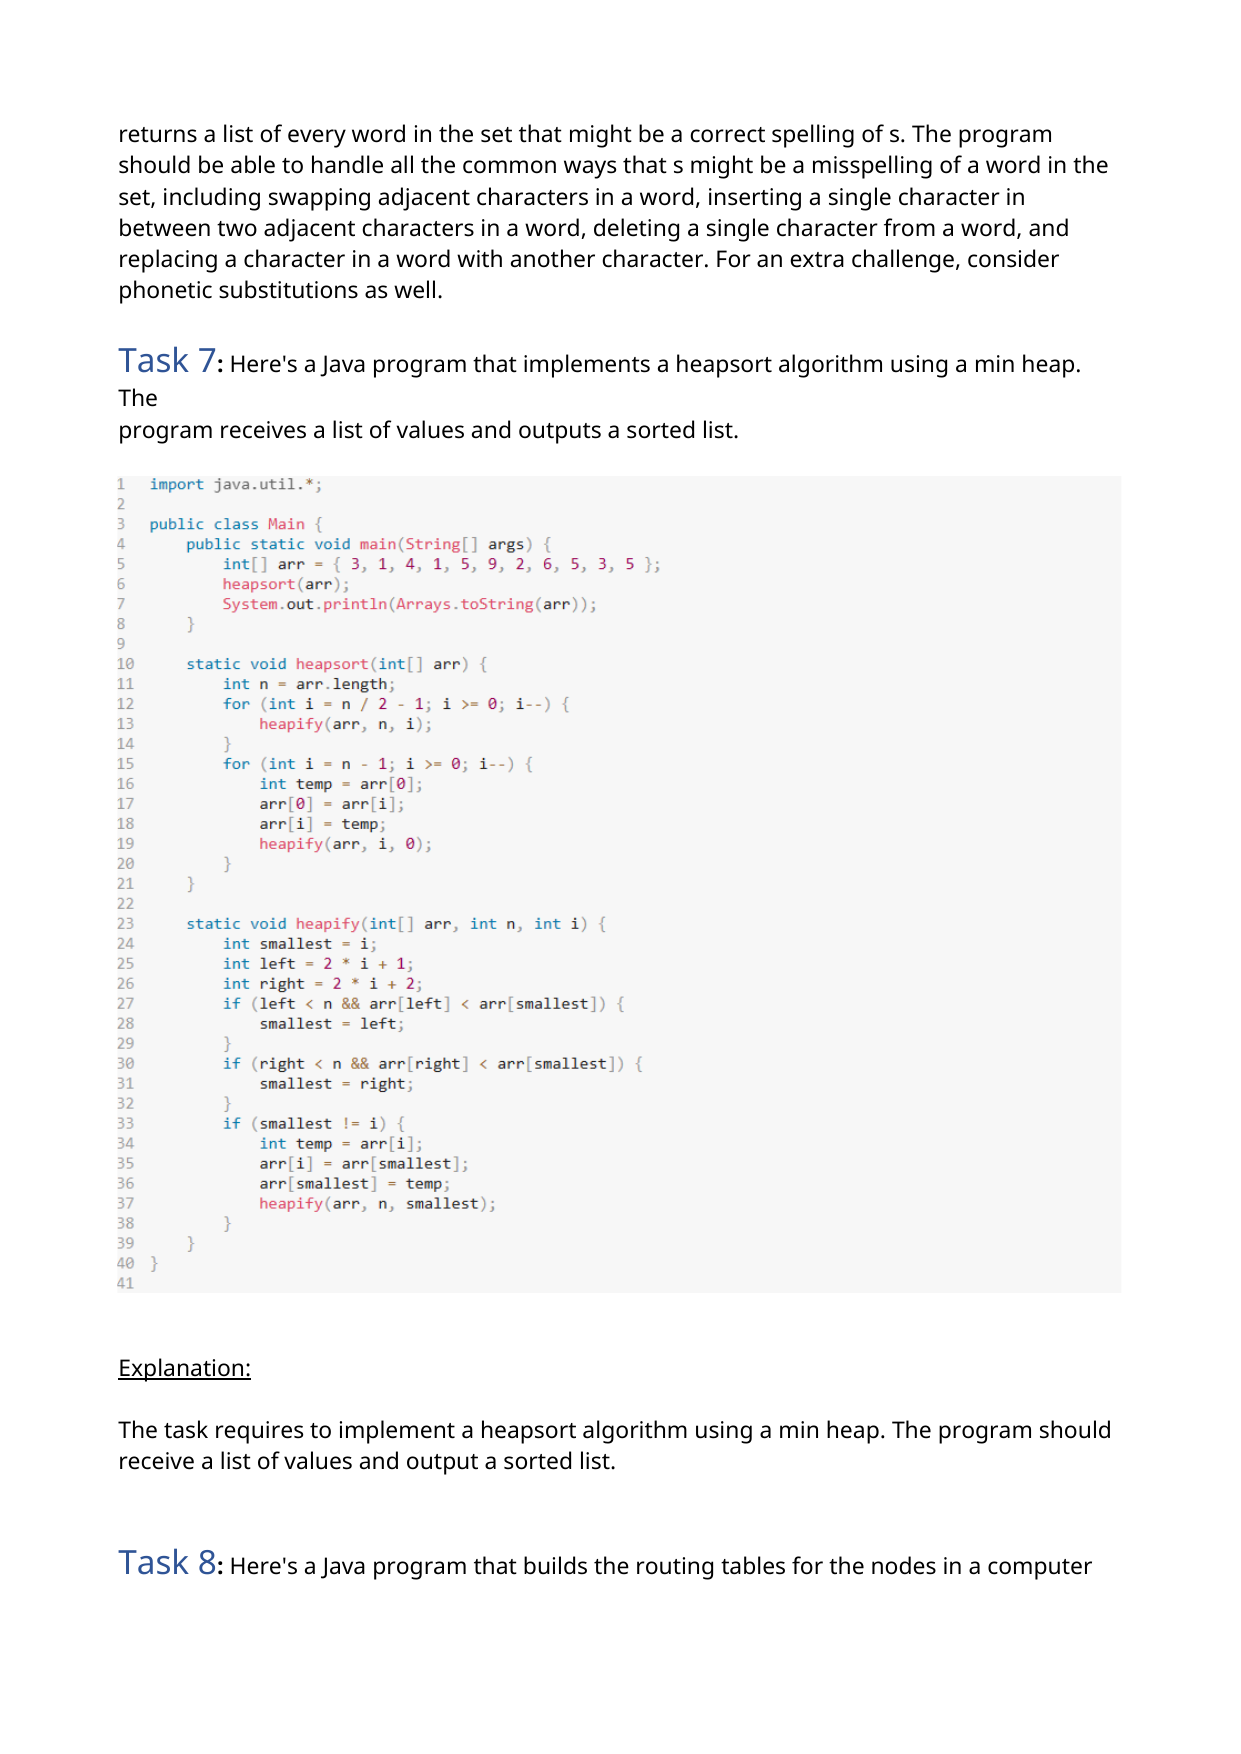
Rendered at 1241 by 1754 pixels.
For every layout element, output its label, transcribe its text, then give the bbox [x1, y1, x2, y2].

text The task requires to implement a heapsort algorithm using a min heap. The program should [118, 1414, 1122, 1445]
picture [117, 476, 1122, 1293]
text Task 8: Here's a Java program that builds the routing tables for the nodes in a computer [118, 1539, 1122, 1584]
text Task 7: Here's a Java program that implements a heapsort algorithm using a min heap. The [118, 337, 1122, 413]
text Explanation: [118, 1351, 1122, 1383]
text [118, 118, 1122, 306]
text program receives a list of values and outputs a sorted list. [118, 413, 1122, 445]
text receive a list of values and output a sorted list. [118, 1445, 1122, 1476]
